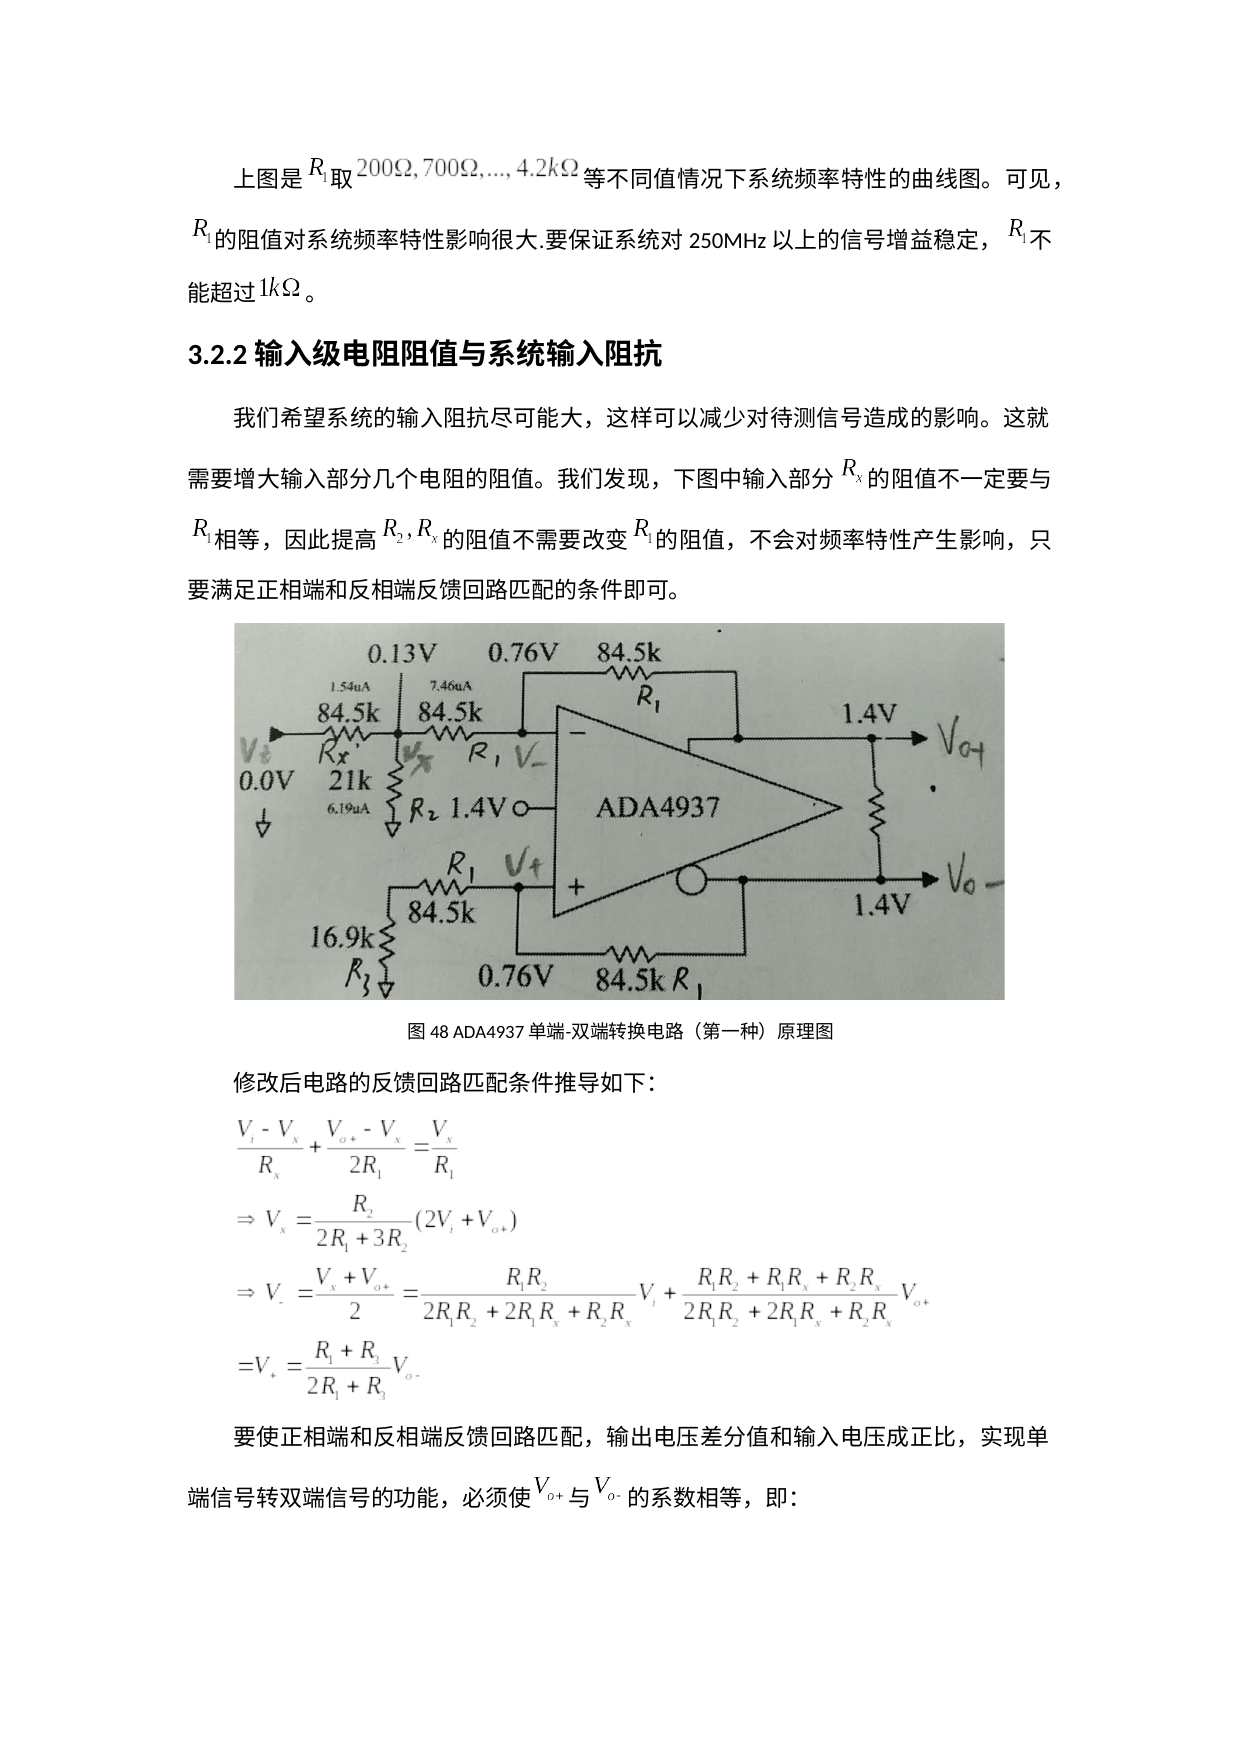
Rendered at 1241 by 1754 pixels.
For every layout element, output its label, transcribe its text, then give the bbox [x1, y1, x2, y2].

picture [234, 623, 1005, 1000]
text 修改后电路的反馈回路匹配条件推导如下： [187, 1064, 1053, 1098]
text 要使正相端和反相端反馈回路匹配，输出电压差分值和输入电压成正比，实现单端信号转双端信号的功能，必须使与的系数相等，即： [187, 1419, 1053, 1513]
text 上图是取等不同值情况下系统频率特性的曲线图。可见，的阻值对系统频率特性影响很大.要保证系统对250MHz以上的信号增益稳定，不能超过。 [187, 150, 1053, 308]
text 图 48 ADA4937单端-双端转换电路（第一种）原理图 [187, 1016, 1053, 1043]
subtitle 3.2.2 输入级电阻阻值与系统输入阻抗 [187, 331, 1053, 373]
text 我们希望系统的输入阻抗尽可能大，这样可以减少对待测信号造成的影响。这就需要增大输入部分几个电阻的阻值。我们发现，下图中输入部分的阻值不一定要与相等，因此提高的阻值不需要改变的阻值，不会对频率特性产生影响，只要满足正相端和反相端反馈回路匹配的条件即可。 [187, 400, 1053, 605]
